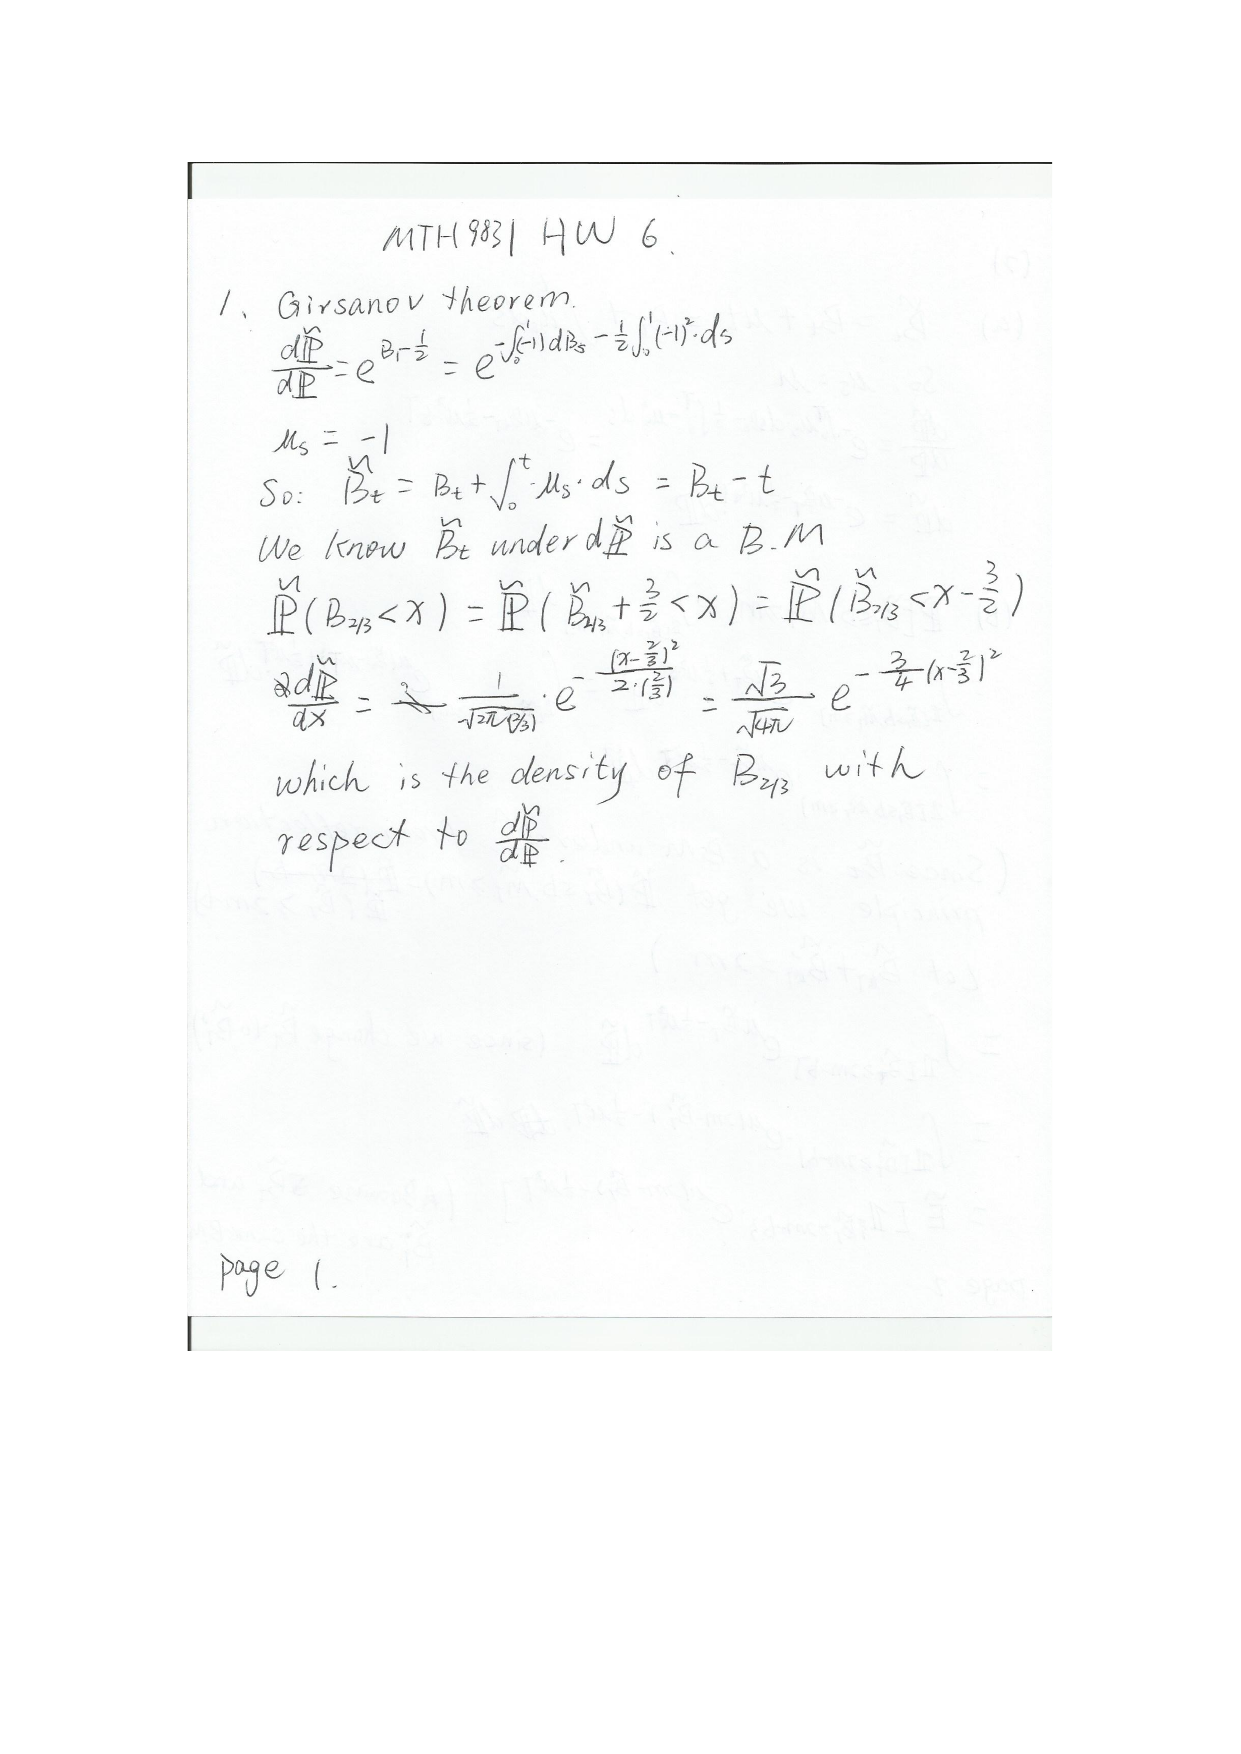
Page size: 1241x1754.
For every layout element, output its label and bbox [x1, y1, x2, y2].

picture [187, 162, 1053, 1351]
